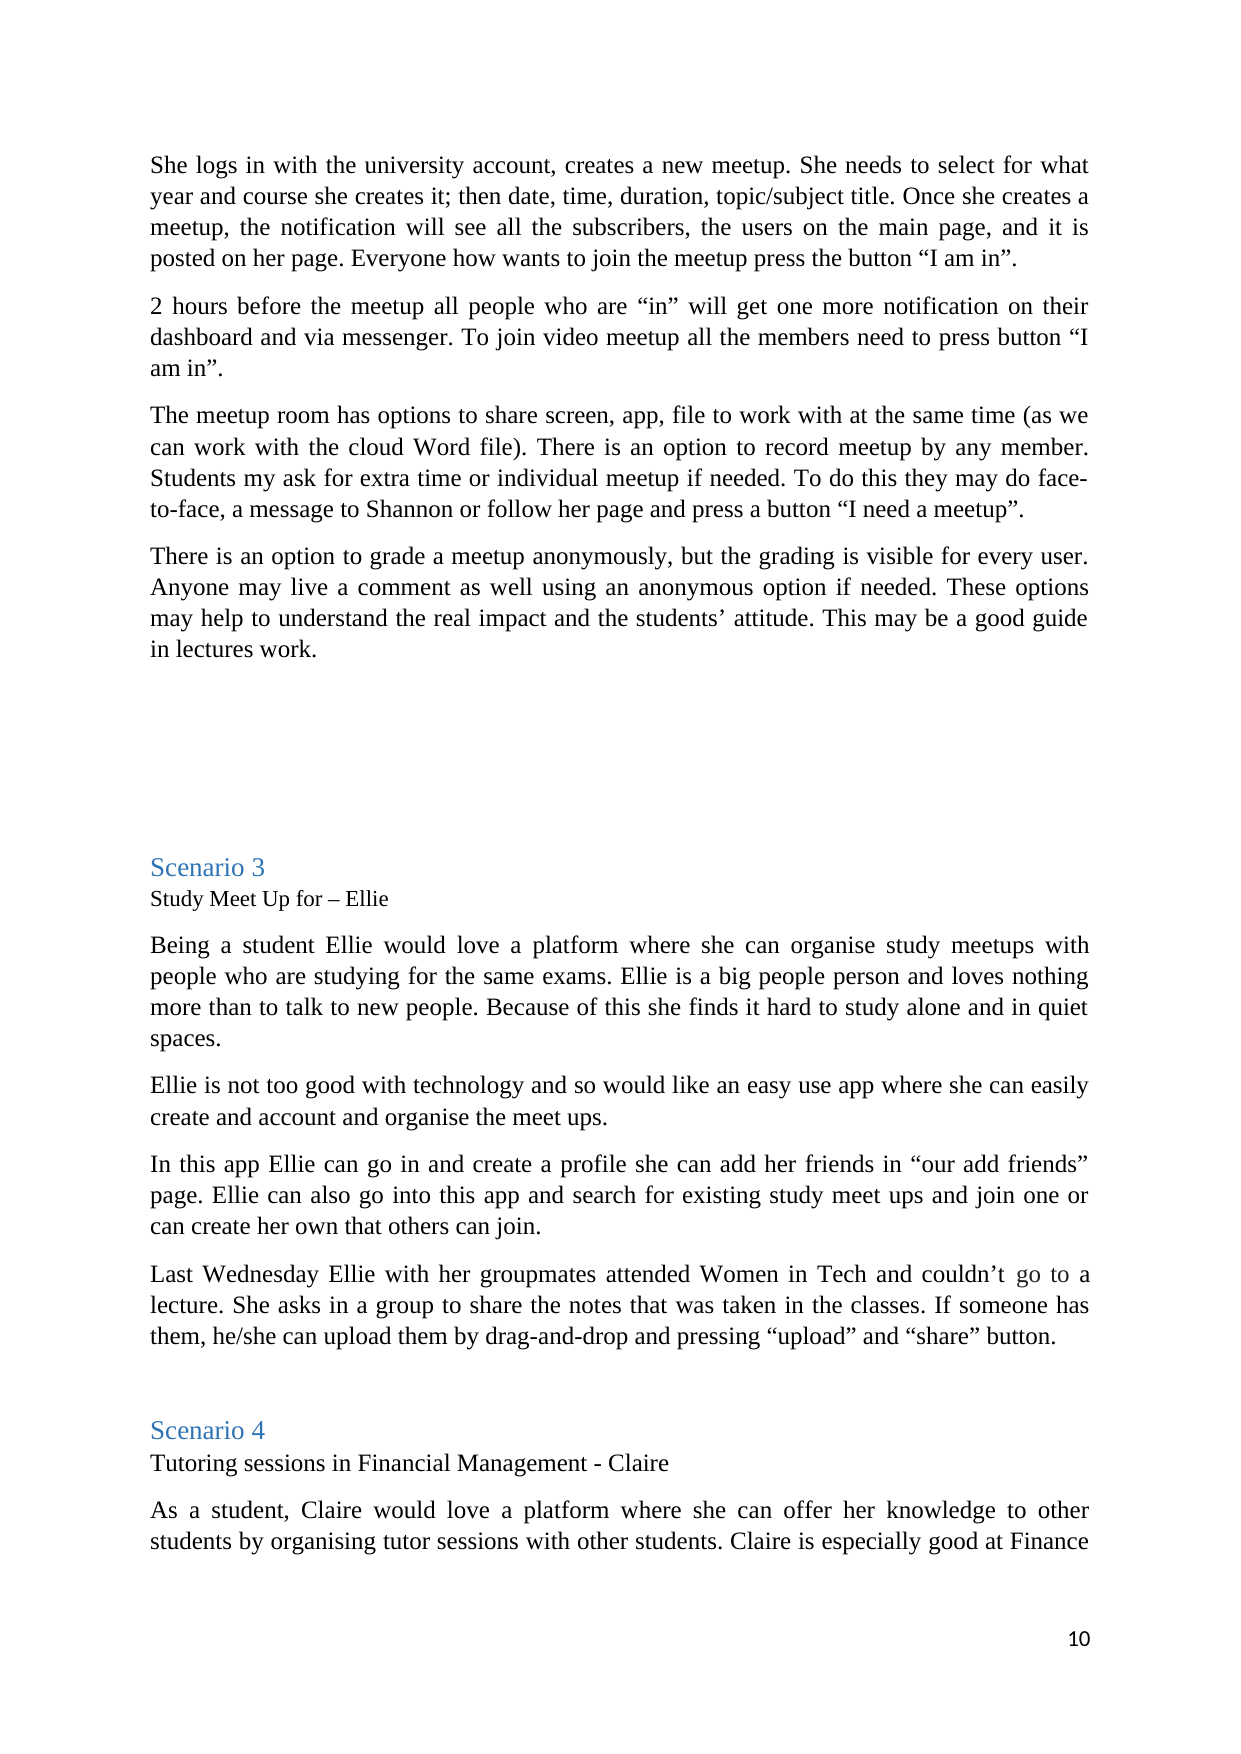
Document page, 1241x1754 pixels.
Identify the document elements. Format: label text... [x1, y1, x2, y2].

text She logs in with the university account, creates a new meetup. She needs to select for what year and course she creates it; then date, time, duration, topic/subject title. Once she creates a meetup, the notification will see all the subscribers, the users on the main page, and it is posted on her page. Everyone how wants to join the meetup press the button “I am in”. [150, 150, 1090, 272]
text 2 hours before the meetup all people who are “in” will get one more notification on their dashboard and via messenger. To join video meetup all the members need to press button “I am in”. [150, 291, 1090, 382]
subtitle Scenario 3 [150, 851, 1090, 882]
text The meetup room has options to share screen, app, file to work with at the same time (as we can work with the cloud Word file). There is an option to record meetup by any member. Students my ask for extra time or individual meetup if needed. To do this they may do face-to-face, a message to Shannon or follow her page and press a button “I need a meetup”. [150, 401, 1090, 522]
text Last Wednesday Ellie with her groupmates attended Women in Tech and couldn’t go to a lecture. She asks in a group to share the notes that was taken in the classes. If someone has them, he/she can upload them by drag-and-drop and pressing “upload” and “share” button. [150, 1259, 1090, 1350]
text In this app Ellie can go in and create a profile she can add her friends in “our add friends” page. Ellie can also go into this app and search for existing study meet ups and join one or can create her own that others can join. [150, 1149, 1090, 1240]
text Being a student Ellie would love a platform where she can organise study meetups with people who are studying for the same exams. Ellie is a big people person and loves nothing more than to talk to new people. Because of this she finds it hard to study alone and in quiet spaces. [150, 930, 1090, 1052]
subtitle Scenario 4 [150, 1414, 1090, 1445]
text Study Meet Up for – Ellie [150, 885, 1090, 911]
text Tutoring sessions in Financial Management - Claire [150, 1448, 1090, 1476]
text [150, 1495, 1090, 1555]
text There is an option to grade a meetup anonymously, but the grading is visible for every user. Anyone may live a comment as well using an anonymous option if needed. These options may help to understand the real impact and the students’ attitude. This may be a good guide in lectures work. [150, 541, 1090, 663]
text Ellie is not too good with technology and so would like an easy use app where she can easily create and account and organise the meet ups. [150, 1071, 1090, 1130]
